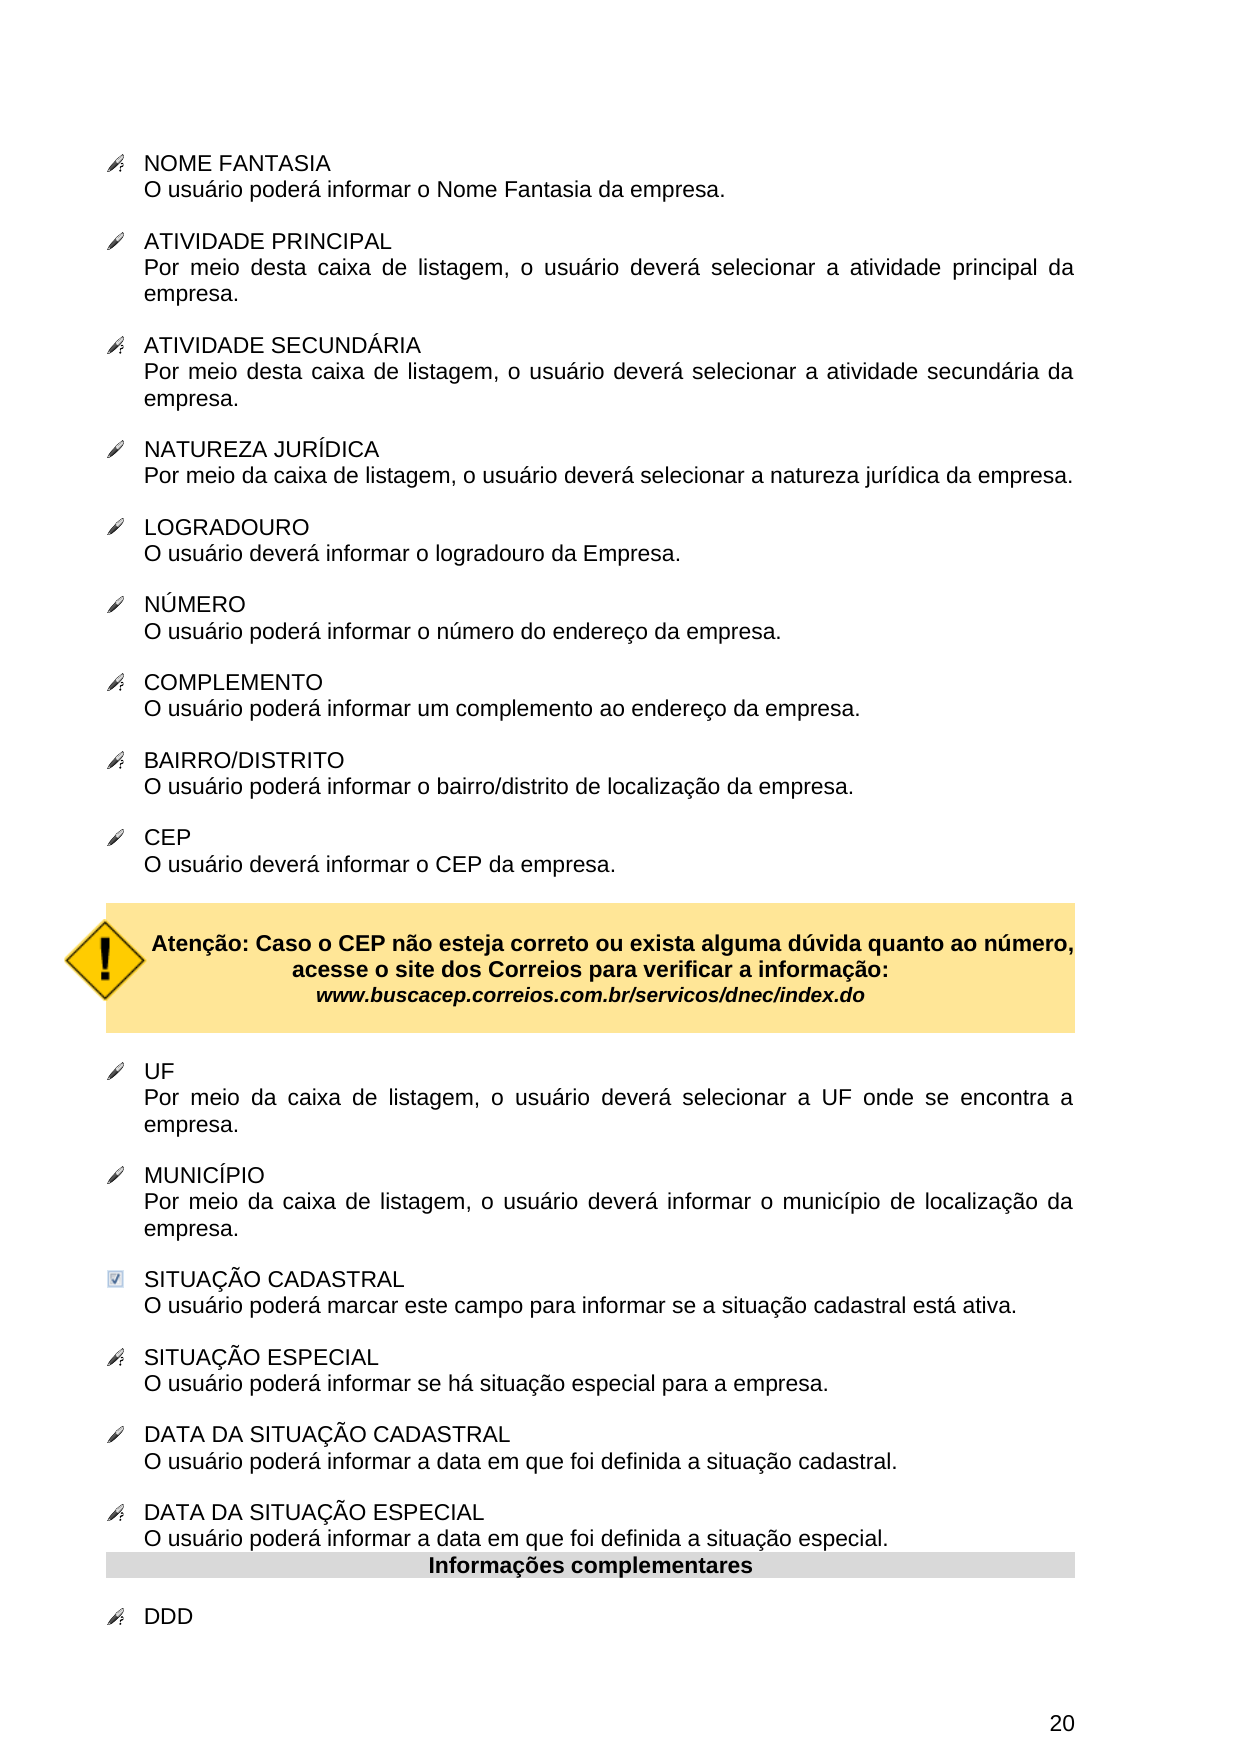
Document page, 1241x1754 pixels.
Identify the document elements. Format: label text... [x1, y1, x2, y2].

list Logradouro [106, 513, 1075, 540]
picture [107, 673, 124, 691]
picture [107, 751, 124, 769]
list Natureza Jurídica [106, 436, 1075, 462]
picture [107, 596, 124, 613]
picture [107, 232, 124, 250]
text Complemento [106, 669, 1075, 695]
picture [107, 336, 124, 354]
picture [107, 1166, 124, 1184]
picture [107, 1270, 124, 1288]
text O usuário poderá informar o bairro/distrito de localização da empresa. [143, 773, 1075, 799]
text Situação Especial [106, 1344, 1075, 1370]
text Por meio da caixa de listagem, o usuário deverá selecionar a natureza jurídica da empresa. [143, 462, 1075, 488]
text Atividade principal [106, 228, 1075, 254]
text O usuário poderá informar a data em que foi definida a situação especial. [143, 1525, 1075, 1552]
text O usuário poderá informar o número do endereço da empresa. [143, 618, 1075, 644]
text Por meio desta caixa de listagem, o usuário deverá selecionar a atividade principal da empresa. [143, 254, 1075, 307]
text Nome Fantasia [106, 150, 1075, 176]
text Situação cadastral [106, 1266, 1075, 1292]
text Atenção: Caso o CEP não esteja correto ou exista alguma dúvida quanto ao número, acesse o site dos Correios para verificar a informação: www.buscacep.correios.com.br/servicos/dnec/index.do [106, 930, 1075, 1006]
picture [107, 1426, 124, 1443]
text Data da Situação Especial [106, 1499, 1075, 1525]
list UF [106, 1058, 1075, 1084]
picture [64, 919, 154, 1004]
text Por meio da caixa de listagem, o usuário deverá selecionar a UF onde se encontra a empresa. [143, 1084, 1075, 1137]
picture [107, 518, 124, 535]
picture [107, 154, 124, 172]
text O usuário poderá informar um complemento ao endereço da empresa. [143, 695, 1075, 722]
text Número [106, 591, 1075, 618]
text O usuário poderá informar a data em que foi definida a situação cadastral. [143, 1448, 1075, 1474]
text CEP [106, 824, 1075, 851]
list Município [106, 1162, 1075, 1188]
picture [107, 1348, 124, 1366]
text Atividade secundária [106, 332, 1075, 358]
text Data da Situação cadastral [106, 1421, 1075, 1448]
picture [107, 829, 124, 846]
picture [107, 1504, 124, 1521]
text O usuário poderá informar se há situação especial para a empresa. [143, 1370, 1075, 1396]
text Bairro/Distrito [106, 747, 1075, 773]
text DDD [106, 1603, 1075, 1629]
text Informações complementares [106, 1552, 1075, 1578]
text Por meio da caixa de listagem, o usuário deverá informar o município de localização da empresa. [143, 1188, 1075, 1241]
text O usuário poderá informar o Nome Fantasia da empresa. [143, 176, 1075, 203]
text O usuário deverá informar o CEP da empresa. [143, 851, 1075, 877]
text Por meio desta caixa de listagem, o usuário deverá selecionar a atividade secundária da empresa. [143, 358, 1075, 411]
picture [107, 1608, 124, 1625]
picture [107, 1062, 124, 1080]
text O usuário poderá marcar este campo para informar se a situação cadastral está ativa. [143, 1292, 1075, 1319]
text O usuário deverá informar o logradouro da Empresa. [143, 540, 1075, 566]
picture [107, 440, 124, 458]
